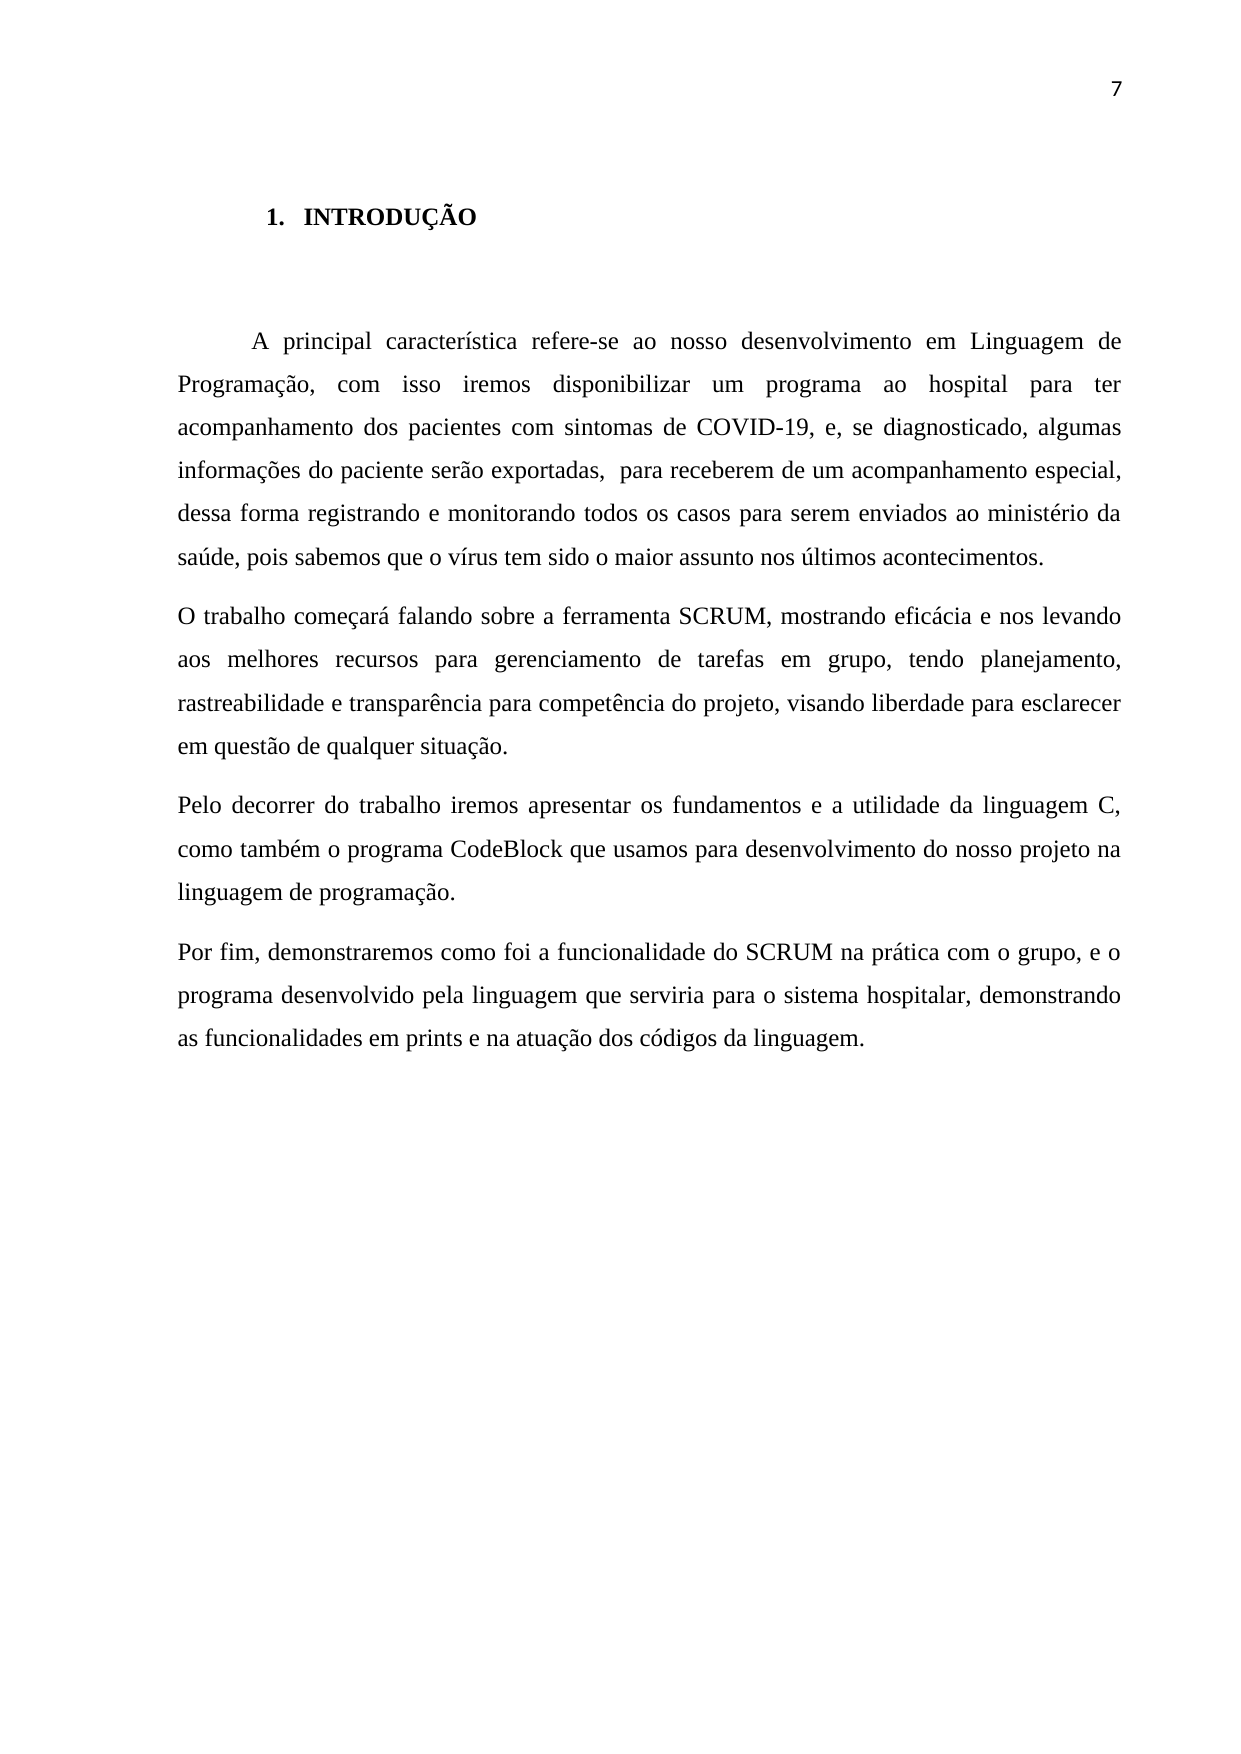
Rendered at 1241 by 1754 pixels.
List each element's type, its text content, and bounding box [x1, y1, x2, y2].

list INTRODUÇÃO [266, 202, 1122, 231]
text Por fim, demonstraremos como foi a funcionalidade do SCRUM na prática com o grupo, e o programa desenvolvido pela linguagem que serviria para o sistema hospitalar, demonstrando as funcionalidades em prints e na atuação dos códigos da linguagem. [177, 937, 1122, 1052]
text O trabalho começará falando sobre a ferramenta SCRUM, mostrando eficácia e nos levando aos melhores recursos para gerenciamento de tarefas em grupo, tendo planejamento, rastreabilidade e transparência para competência do projeto, visando liberdade para esclarecer em questão de qualquer situação. [177, 601, 1122, 759]
text A principal característica refere-se ao nosso desenvolvimento em Linguagem de Programação, com isso iremos disponibilizar um programa ao hospital para ter acompanhamento dos pacientes com sintomas de COVID-19, e, se diagnosticado, algumas informações do paciente serão exportadas, para receberem de um acompanhamento especial, dessa forma registrando e monitorando todos os casos para serem enviados ao ministério da saúde, pois sabemos que o vírus tem sido o maior assunto nos últimos acontecimentos. [177, 326, 1122, 570]
text Pelo decorrer do trabalho iremos apresentar os fundamentos e a utilidade da linguagem C, como também o programa CodeBlock que usamos para desenvolvimento do nosso projeto na linguagem de programação. [177, 791, 1122, 906]
